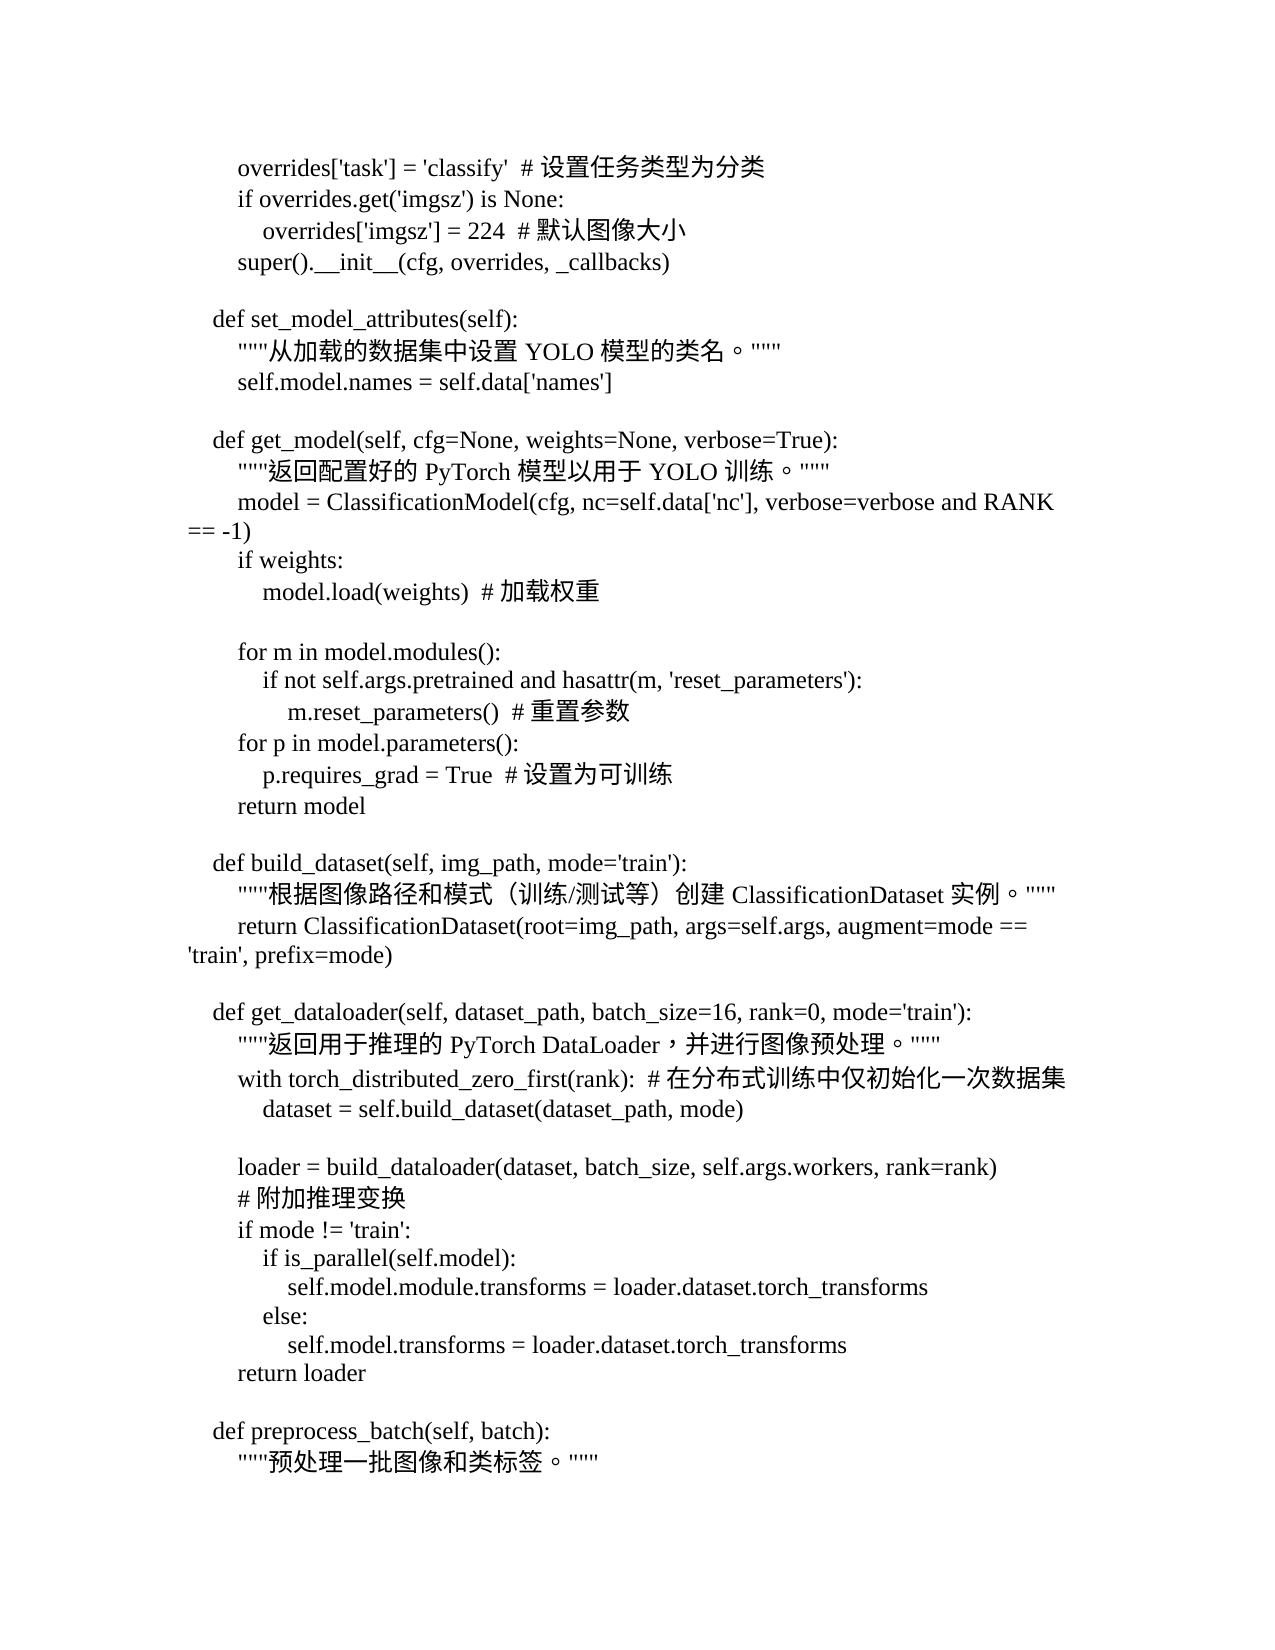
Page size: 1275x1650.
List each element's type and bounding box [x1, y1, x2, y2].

text [187, 150, 1087, 1479]
